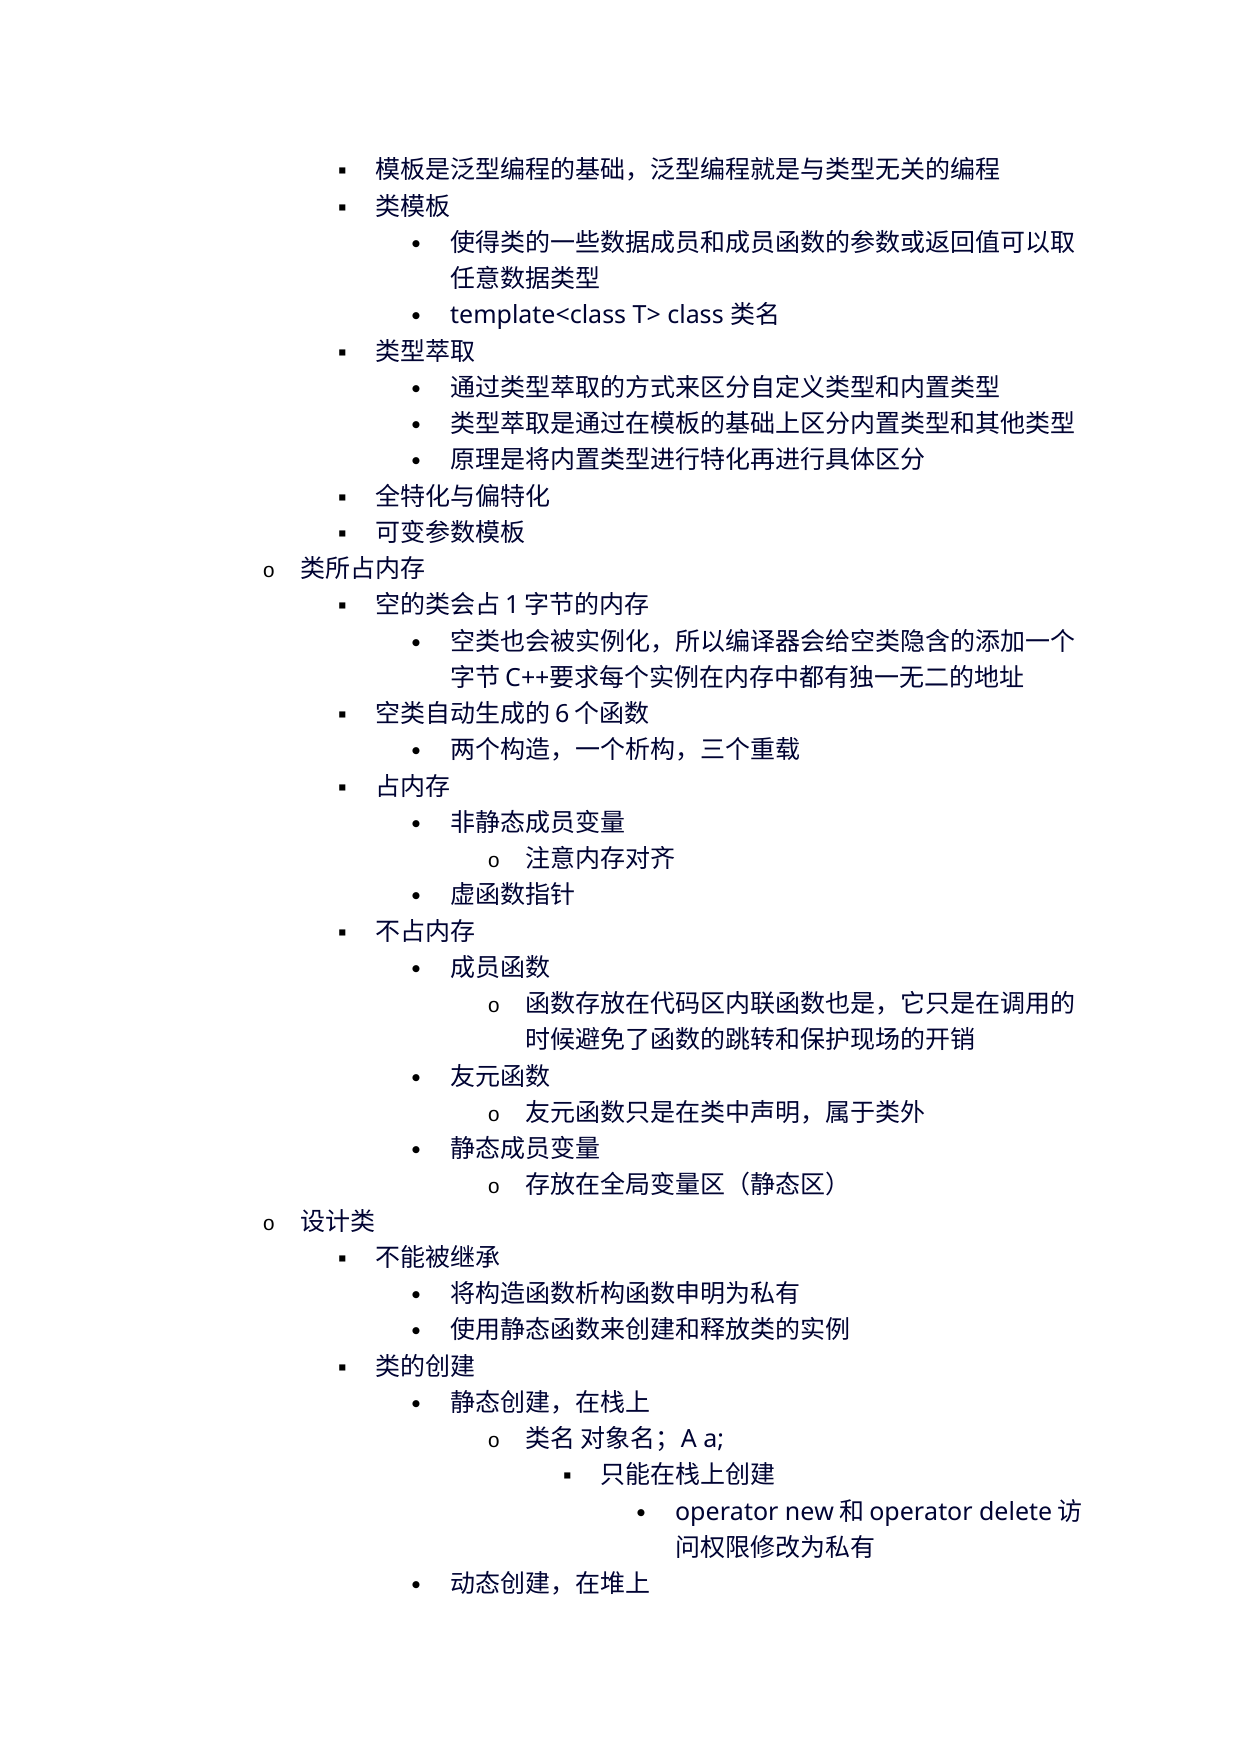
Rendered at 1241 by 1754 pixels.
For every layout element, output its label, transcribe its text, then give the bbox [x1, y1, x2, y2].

list 空类自动生成的6个函数 [337, 694, 1090, 730]
list 不能被继承 [337, 1237, 1090, 1274]
list 虚函数指针 [412, 875, 1090, 911]
list 友元函数只是在类中声明，属于类外 [487, 1092, 1090, 1129]
list 成员函数 [412, 947, 1090, 984]
list 设计类 [262, 1201, 1090, 1237]
list 静态成员变量 [412, 1129, 1090, 1165]
list 静态创建，在栈上 [412, 1382, 1090, 1419]
list 类的创建 [337, 1346, 1090, 1382]
list 类所占内存 [262, 549, 1090, 585]
list 友元函数 [412, 1056, 1090, 1092]
list 动态创建，在堆上 [412, 1564, 1090, 1600]
list 模板是泛型编程的基础，泛型编程就是与类型无关的编程 [337, 150, 1090, 186]
list 将构造函数析构函数申明为私有 [412, 1274, 1090, 1310]
list 空类也会被实例化，所以编译器会给空类隐含的添加一个字节C++要求每个实例在内存中都有独一无二的地址 [412, 621, 1090, 694]
list 空的类会占1字节的内存 [337, 585, 1090, 621]
list operator new和operator delete访问权限修改为私有 [637, 1491, 1090, 1564]
list 两个构造，一个析构，三个重载 [412, 730, 1090, 766]
list template<class T> class 类名 [412, 295, 1090, 331]
list 存放在全局变量区（静态区） [487, 1165, 1090, 1201]
list 占内存 [337, 766, 1090, 802]
list 使用静态函数来创建和释放类的实例 [412, 1310, 1090, 1346]
list 全特化与偏特化 [337, 476, 1090, 512]
list 只能在栈上创建 [562, 1455, 1090, 1491]
list 类名 对象名；A a; [487, 1419, 1090, 1455]
list 不占内存 [337, 911, 1090, 947]
list 类型萃取是通过在模板的基础上区分内置类型和其他类型 [412, 404, 1090, 440]
list 非静态成员变量 [412, 802, 1090, 839]
list 函数存放在代码区内联函数也是，它只是在调用的时候避免了函数的跳转和保护现场的开销 [487, 984, 1090, 1056]
list 使得类的一些数据成员和成员函数的参数或返回值可以取任意数据类型 [412, 222, 1090, 295]
list 注意内存对齐 [487, 839, 1090, 875]
list 通过类型萃取的方式来区分自定义类型和内置类型 [412, 367, 1090, 404]
list 可变参数模板 [337, 512, 1090, 549]
list 原理是将内置类型进行特化再进行具体区分 [412, 440, 1090, 476]
list 类模板 [337, 186, 1090, 222]
list 类型萃取 [337, 331, 1090, 367]
